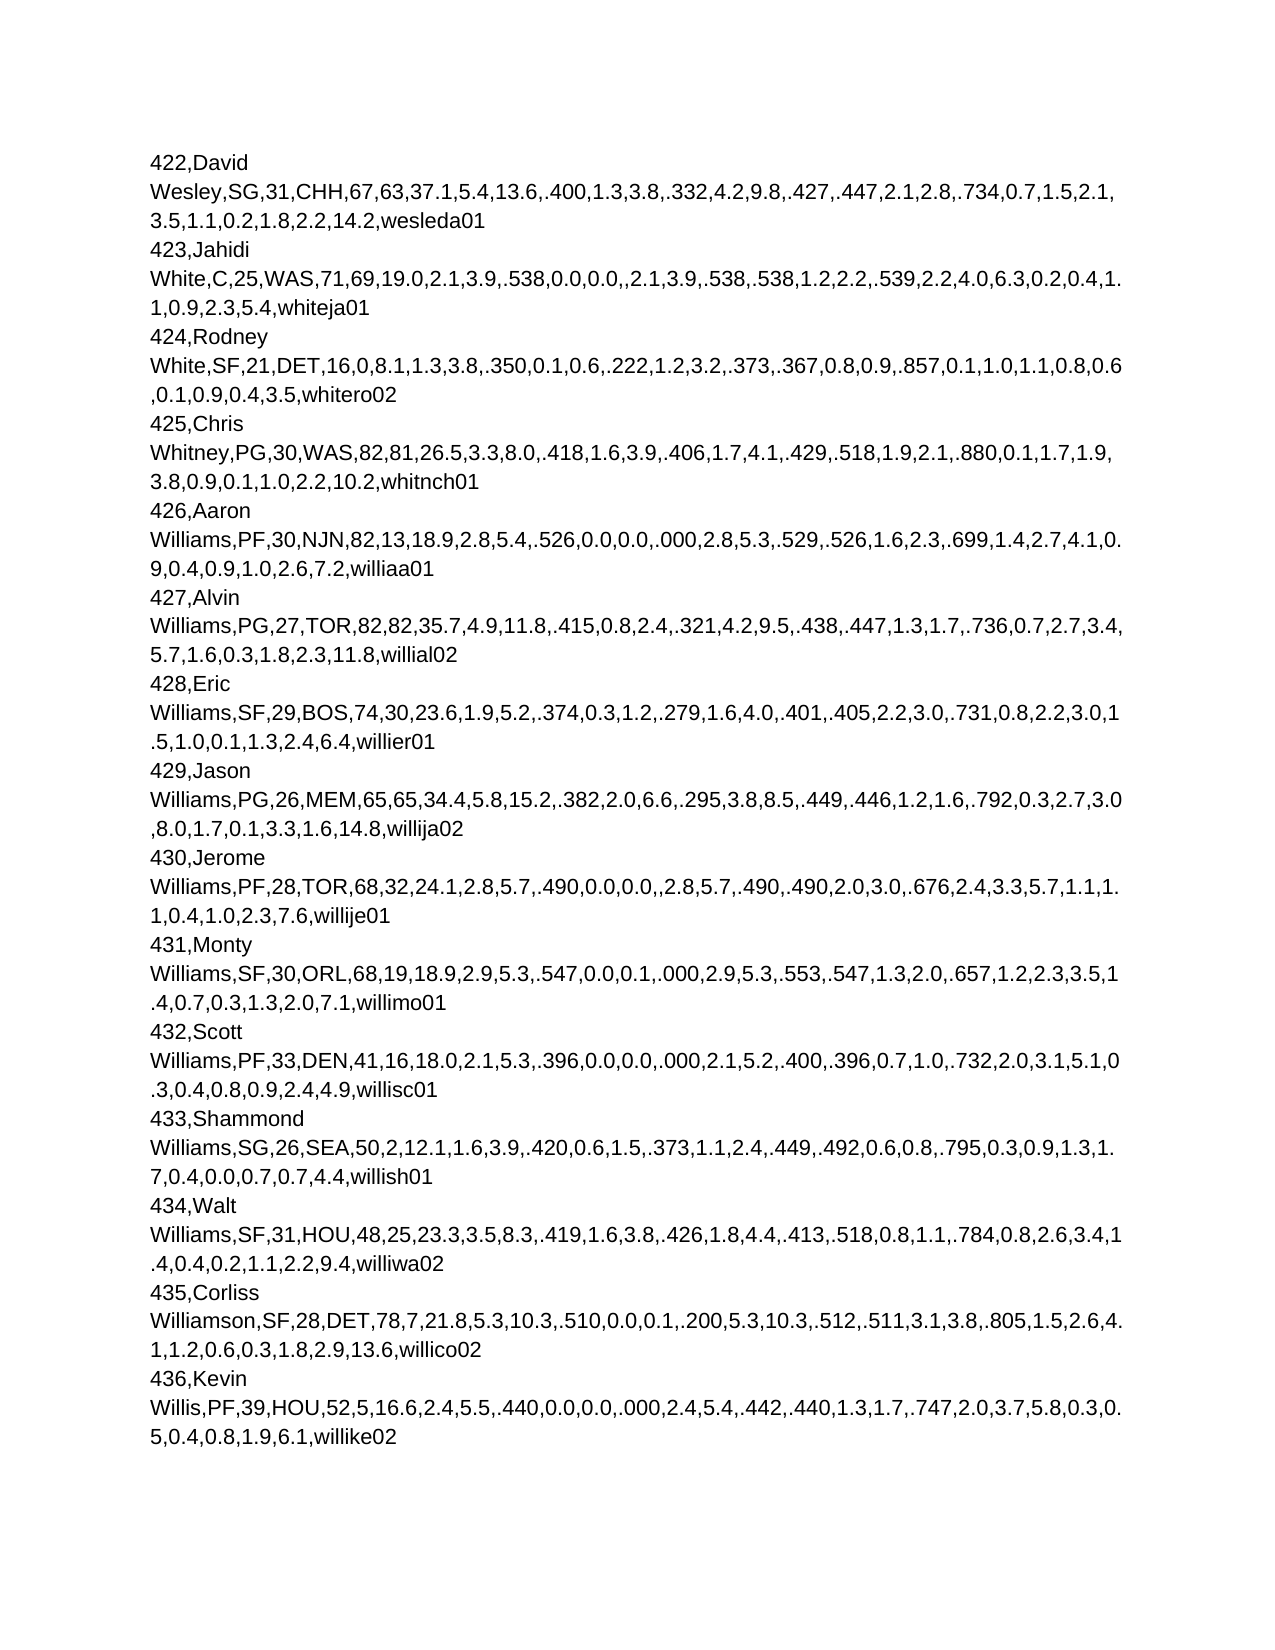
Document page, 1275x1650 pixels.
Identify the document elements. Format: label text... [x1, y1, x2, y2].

text 435,Corliss Williamson,SF,28,DET,78,7,21.8,5.3,10.3,.510,0.0,0.1,.200,5.3,10.3,.512,.511,3.1,3.8,.805,1.5,2.6,4.1,1.2,0.6,0.3,1.8,2.9,13.6,willico02 [150, 1279, 1125, 1362]
text 428,Eric Williams,SF,29,BOS,74,30,23.6,1.9,5.2,.374,0.3,1.2,.279,1.6,4.0,.401,.405,2.2,3.0,.731,0.8,2.2,3.0,1.5,1.0,0.1,1.3,2.4,6.4,willier01 [150, 671, 1125, 754]
text 431,Monty Williams,SF,30,ORL,68,19,18.9,2.9,5.3,.547,0.0,0.1,.000,2.9,5.3,.553,.547,1.3,2.0,.657,1.2,2.3,3.5,1.4,0.7,0.3,1.3,2.0,7.1,willimo01 [150, 932, 1125, 1015]
text 433,Shammond Williams,SG,26,SEA,50,2,12.1,1.6,3.9,.420,0.6,1.5,.373,1.1,2.4,.449,.492,0.6,0.8,.795,0.3,0.9,1.3,1.7,0.4,0.0,0.7,0.7,4.4,willish01 [150, 1106, 1125, 1189]
text 425,Chris Whitney,PG,30,WAS,82,81,26.5,3.3,8.0,.418,1.6,3.9,.406,1.7,4.1,.429,.518,1.9,2.1,.880,0.1,1.7,1.9,3.8,0.9,0.1,1.0,2.2,10.2,whitnch01 [150, 411, 1125, 494]
text 436,Kevin Willis,PF,39,HOU,52,5,16.6,2.4,5.5,.440,0.0,0.0,.000,2.4,5.4,.442,.440,1.3,1.7,.747,2.0,3.7,5.8,0.3,0.5,0.4,0.8,1.9,6.1,willike02 [150, 1366, 1125, 1449]
text 434,Walt Williams,SF,31,HOU,48,25,23.3,3.5,8.3,.419,1.6,3.8,.426,1.8,4.4,.413,.518,0.8,1.1,.784,0.8,2.6,3.4,1.4,0.4,0.2,1.1,2.2,9.4,williwa02 [150, 1192, 1125, 1276]
text 430,Jerome Williams,PF,28,TOR,68,32,24.1,2.8,5.7,.490,0.0,0.0,,2.8,5.7,.490,.490,2.0,3.0,.676,2.4,3.3,5.7,1.1,1.1,0.4,1.0,2.3,7.6,willije01 [150, 845, 1125, 928]
text 424,Rodney White,SF,21,DET,16,0,8.1,1.3,3.8,.350,0.1,0.6,.222,1.2,3.2,.373,.367,0.8,0.9,.857,0.1,1.0,1.1,0.8,0.6,0.1,0.9,0.4,3.5,whitero02 [150, 324, 1125, 407]
text 432,Scott Williams,PF,33,DEN,41,16,18.0,2.1,5.3,.396,0.0,0.0,.000,2.1,5.2,.400,.396,0.7,1.0,.732,2.0,3.1,5.1,0.3,0.4,0.8,0.9,2.4,4.9,willisc01 [150, 1019, 1125, 1102]
text 427,Alvin Williams,PG,27,TOR,82,82,35.7,4.9,11.8,.415,0.8,2.4,.321,4.2,9.5,.438,.447,1.3,1.7,.736,0.7,2.7,3.4,5.7,1.6,0.3,1.8,2.3,11.8,willial02 [150, 584, 1125, 667]
text 429,Jason Williams,PG,26,MEM,65,65,34.4,5.8,15.2,.382,2.0,6.6,.295,3.8,8.5,.449,.446,1.2,1.6,.792,0.3,2.7,3.0,8.0,1.7,0.1,3.3,1.6,14.8,willija02 [150, 758, 1125, 841]
text 422,David Wesley,SG,31,CHH,67,63,37.1,5.4,13.6,.400,1.3,3.8,.332,4.2,9.8,.427,.447,2.1,2.8,.734,0.7,1.5,2.1,3.5,1.1,0.2,1.8,2.2,14.2,wesleda01 [150, 150, 1125, 233]
text 423,Jahidi White,C,25,WAS,71,69,19.0,2.1,3.9,.538,0.0,0.0,,2.1,3.9,.538,.538,1.2,2.2,.539,2.2,4.0,6.3,0.2,0.4,1.1,0.9,2.3,5.4,whiteja01 [150, 237, 1125, 320]
text 426,Aaron Williams,PF,30,NJN,82,13,18.9,2.8,5.4,.526,0.0,0.0,.000,2.8,5.3,.529,.526,1.6,2.3,.699,1.4,2.7,4.1,0.9,0.4,0.9,1.0,2.6,7.2,williaa01 [150, 497, 1125, 581]
